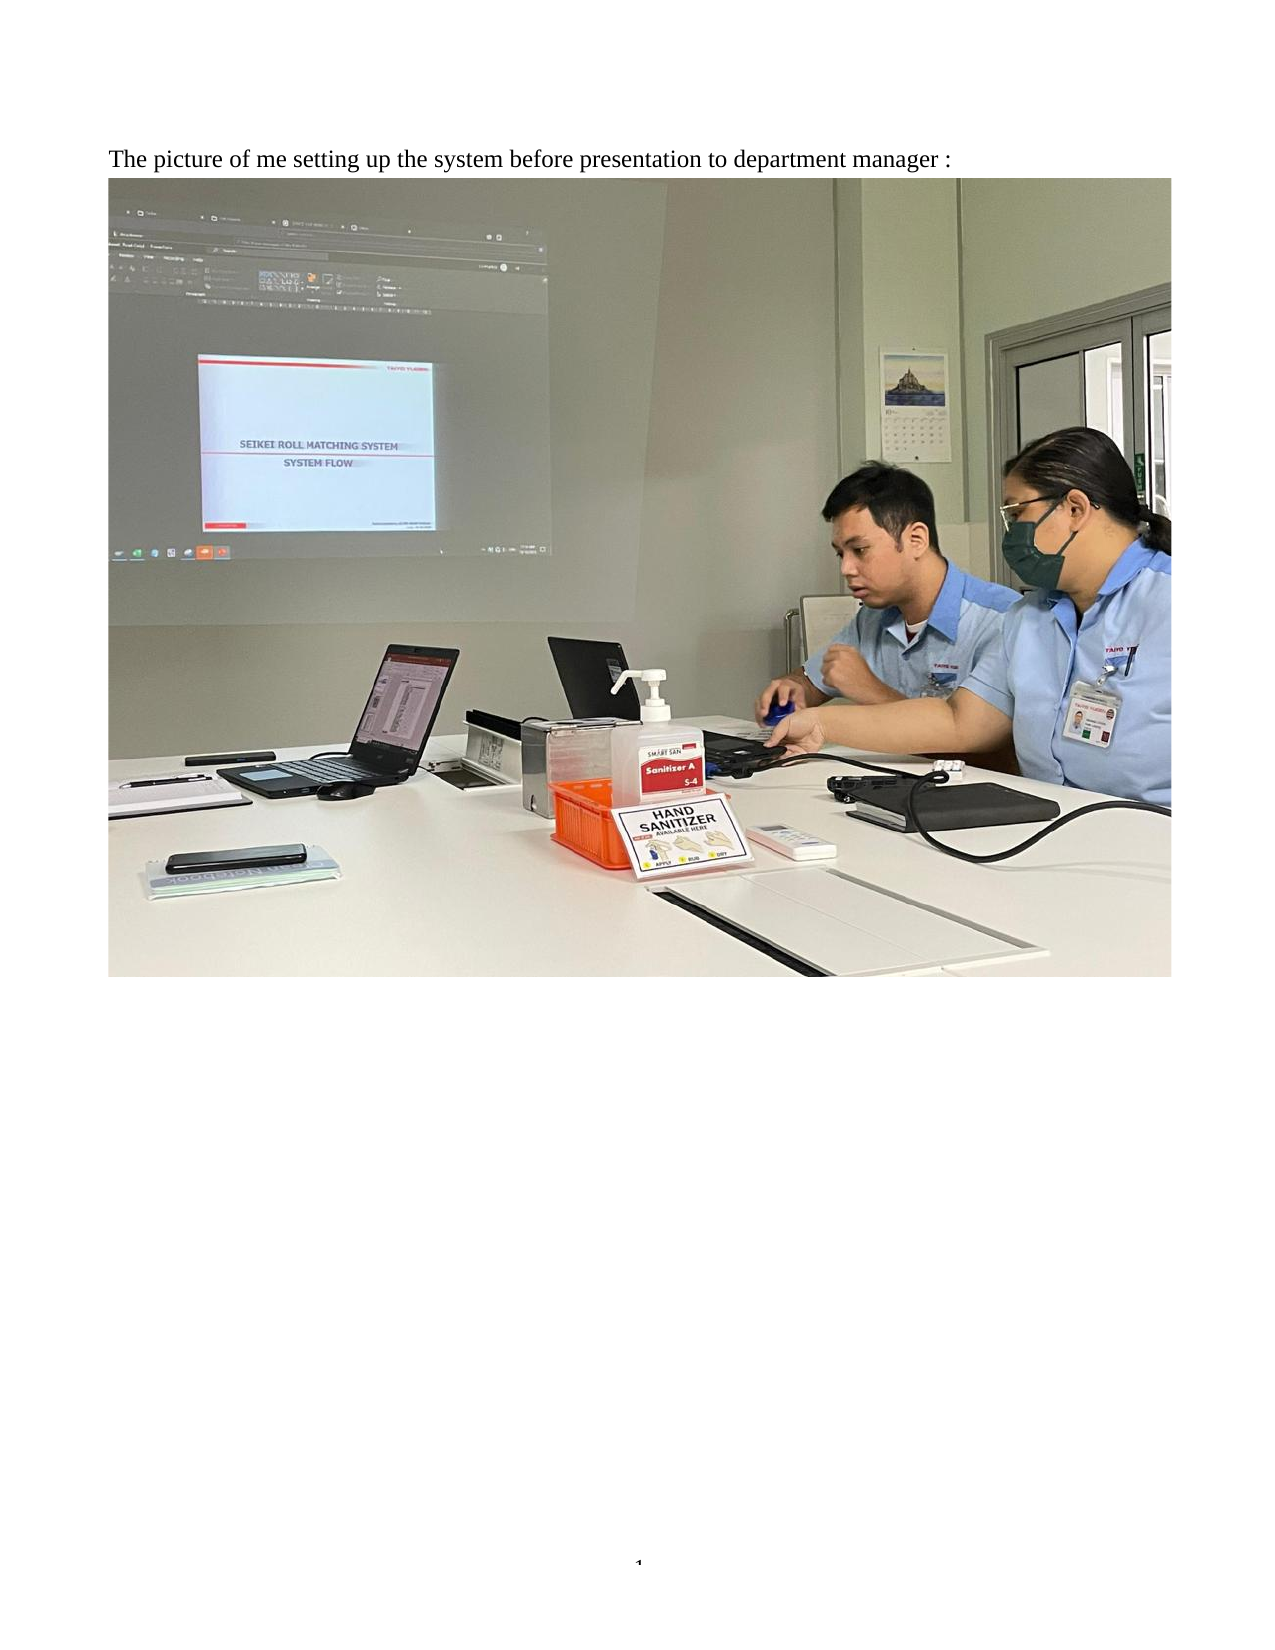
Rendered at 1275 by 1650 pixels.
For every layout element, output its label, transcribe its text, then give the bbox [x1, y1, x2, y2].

subtitle The picture of me setting up the system before presentation to department manager : [108, 144, 1173, 172]
picture [108, 178, 1172, 977]
